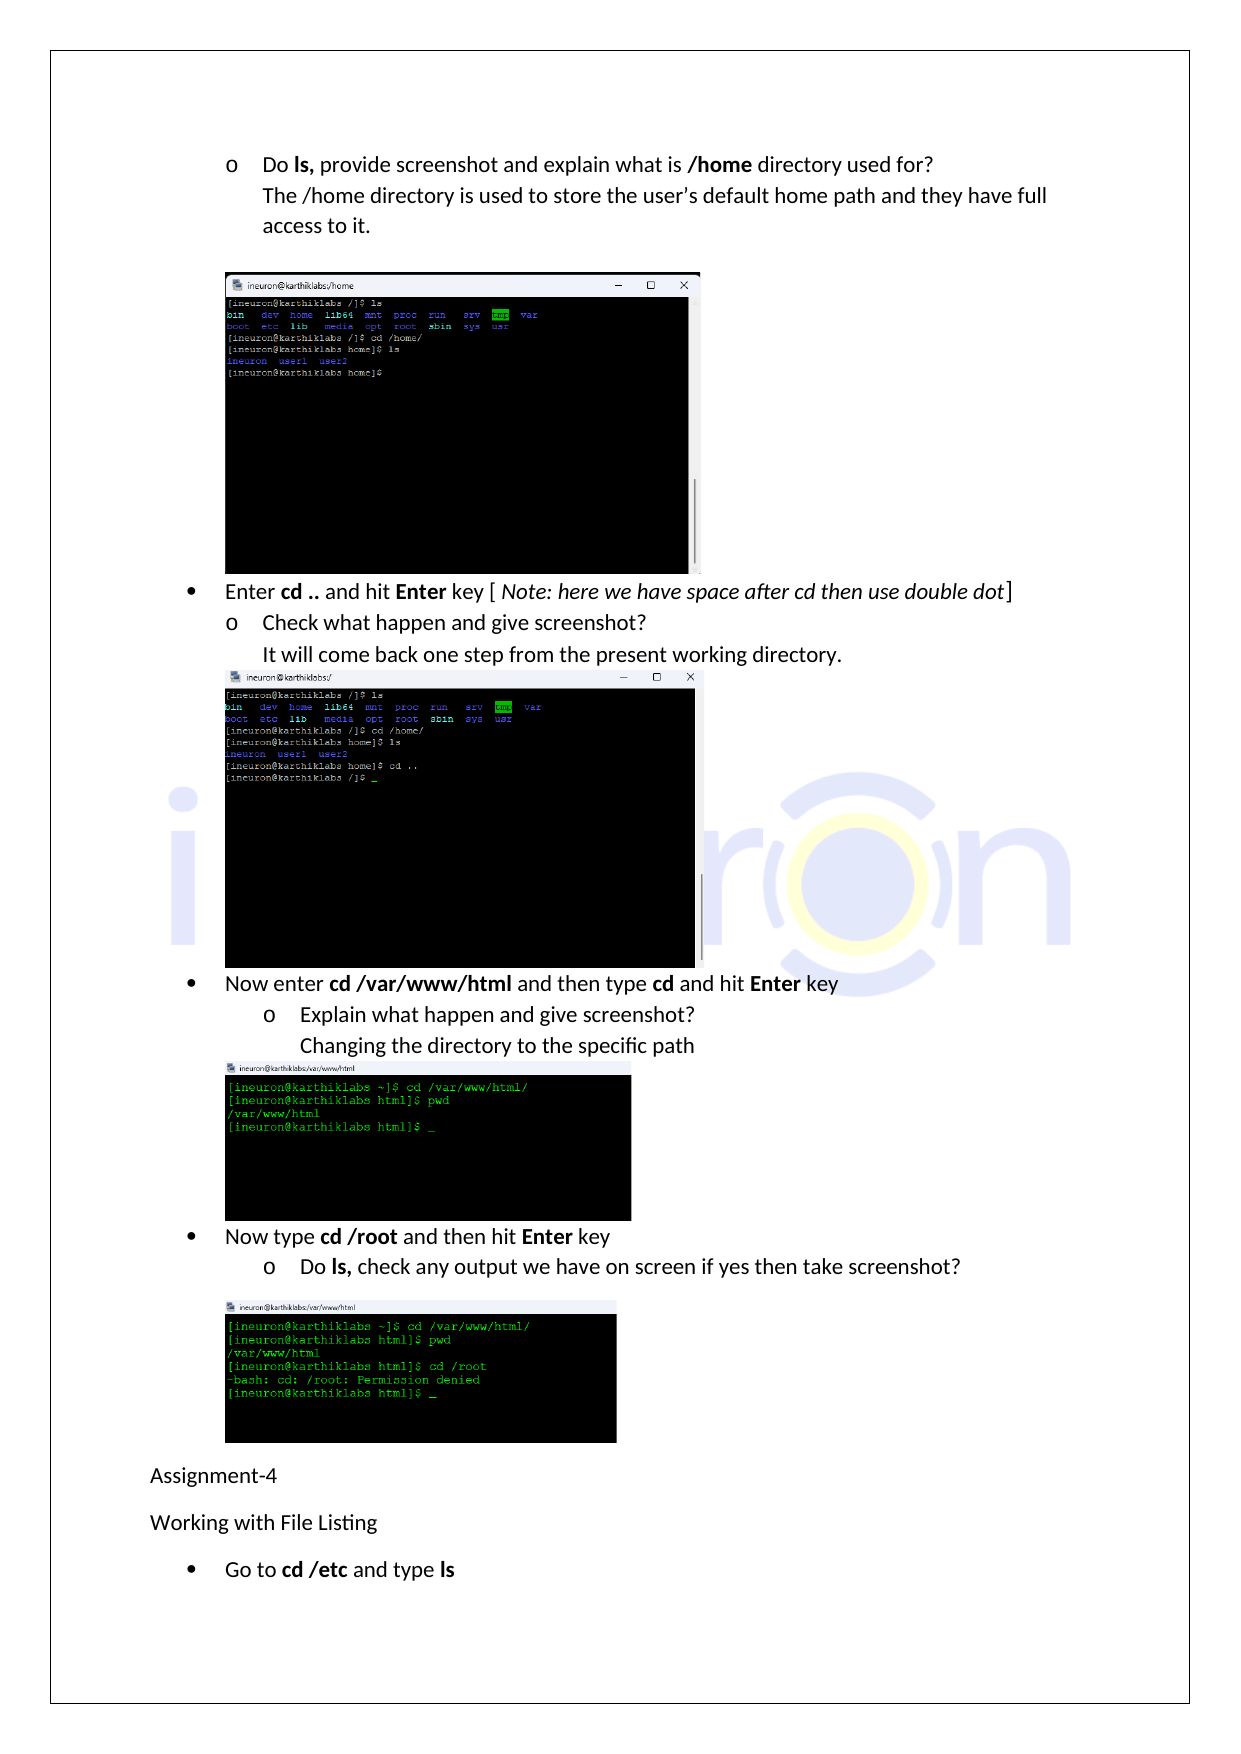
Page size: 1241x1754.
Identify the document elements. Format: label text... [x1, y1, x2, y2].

list Do ls, check any output we have on screen if yes then take screenshot? [262, 1252, 1090, 1282]
picture [225, 670, 705, 968]
text Working with File Listing [150, 1508, 1090, 1537]
picture [225, 1300, 617, 1443]
list Do ls, provide screenshot and explain what is /home directory used for? [225, 150, 1090, 179]
list Go to cd /etc and type ls [187, 1555, 1090, 1583]
list Now enter cd /var/www/html and then type cd and hit Enter key [187, 969, 1090, 998]
list The /home directory is used to store the user’s default home path and they have full access to it. [262, 181, 1090, 240]
picture [225, 272, 700, 574]
list Changing the directory to the specific path [300, 1031, 1090, 1059]
list Explain what happen and give screenshot? [262, 1000, 1090, 1029]
picture [225, 1061, 632, 1221]
list Enter cd .. and hit Enter key [ Note: here we have space after cd then use double dot] [187, 575, 1090, 606]
list It will come back one step from the present working directory. [262, 640, 1090, 668]
list Now type cd /root and then hit Enter key [187, 1222, 1090, 1250]
list Check what happen and give screenshot? [225, 608, 1090, 637]
text Assignment-4 [150, 1462, 1090, 1490]
